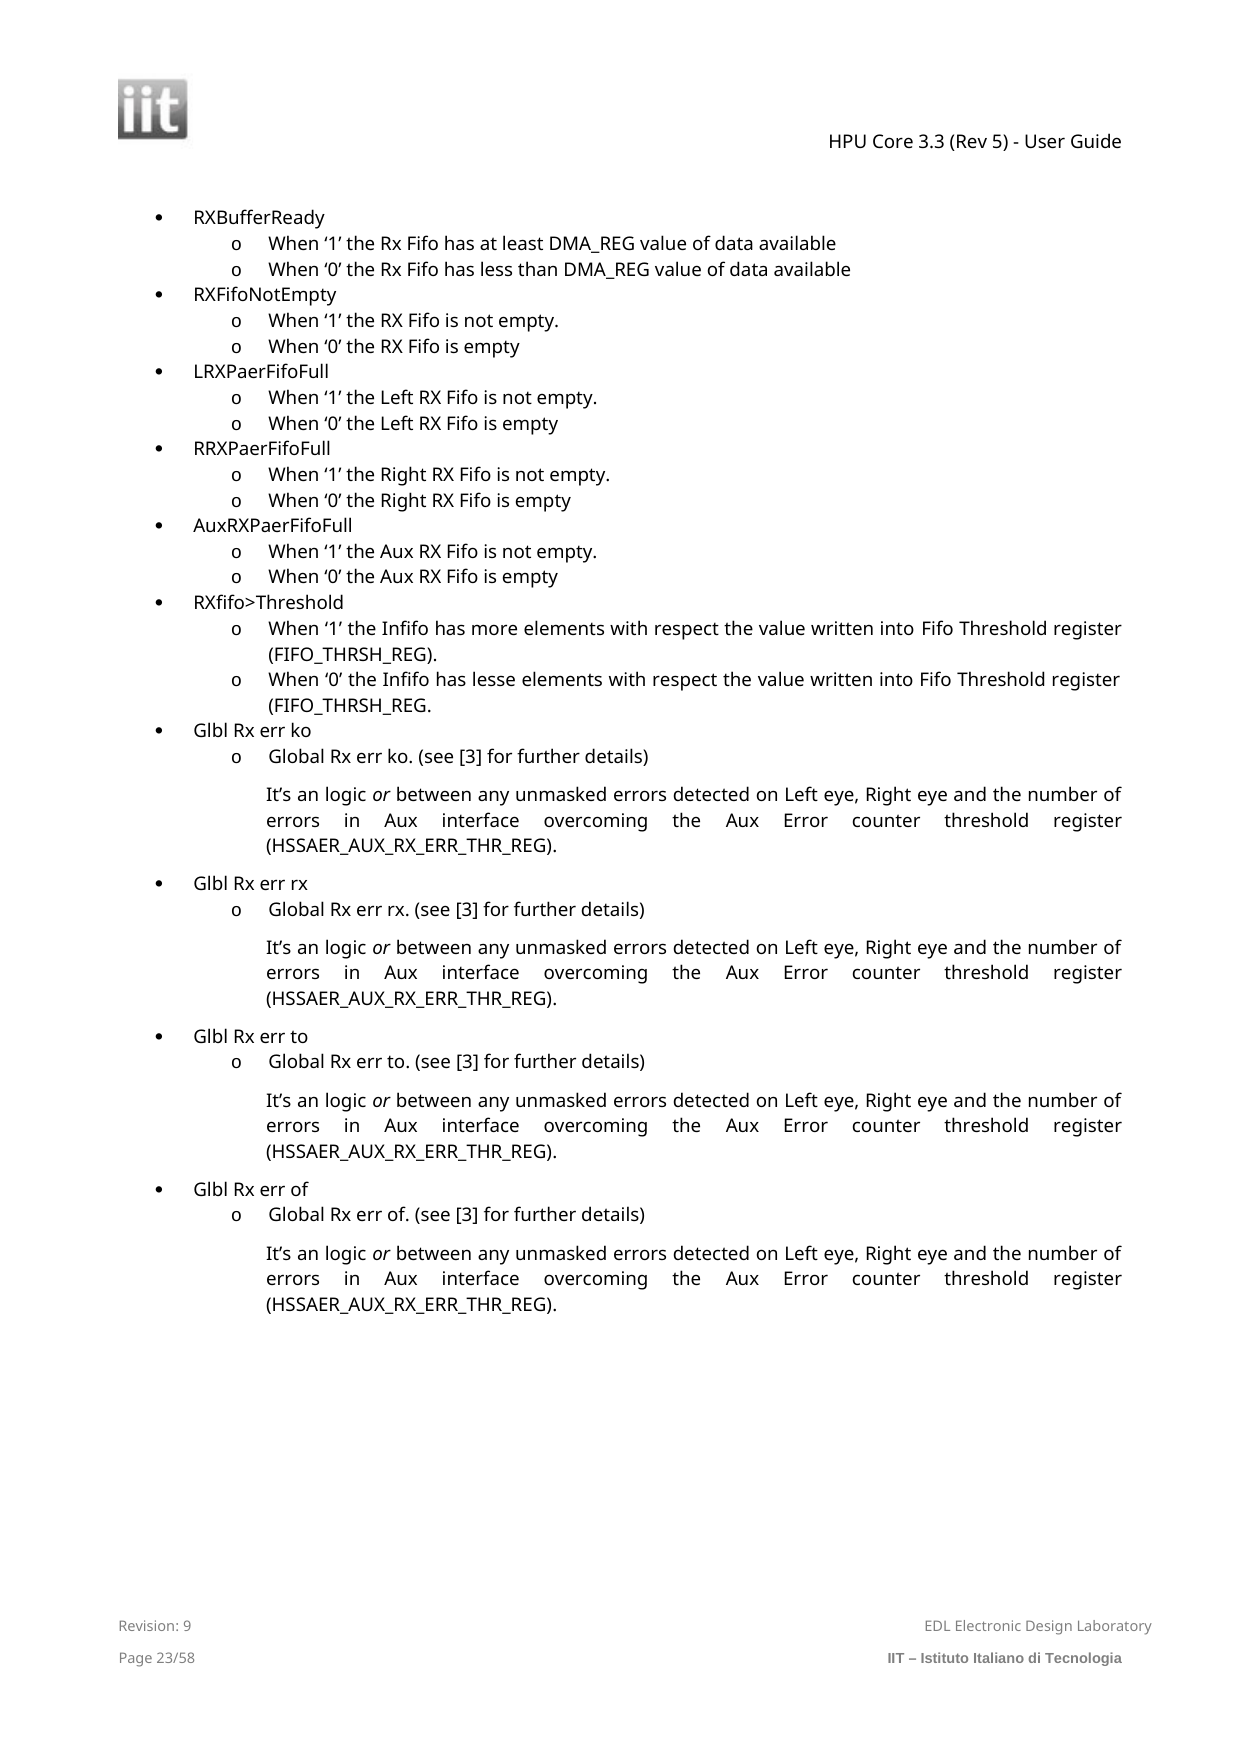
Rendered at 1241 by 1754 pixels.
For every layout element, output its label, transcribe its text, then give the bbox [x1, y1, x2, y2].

list When ‘1’ the Right RX Fifo is not empty. [231, 461, 1122, 487]
list Global Rx err ko. (see [3] for further details) [231, 743, 1122, 769]
list RXfifo>Threshold [156, 589, 1122, 615]
list Glbl Rx err of [156, 1176, 1122, 1202]
list When ‘1’ the RX Fifo is not empty. [231, 307, 1122, 333]
list When ‘1’ the Rx Fifo has at least DMA_REG value of data available [231, 230, 1122, 256]
list RXFifoNotEmpty [156, 282, 1122, 307]
list LRXPaerFifoFull [156, 359, 1122, 384]
list Global Rx err rx. (see [3] for further details) [231, 896, 1122, 922]
picture [118, 73, 194, 149]
list When ‘1’ the Infifo has more elements with respect the value written into Fifo Threshold register (FIFO_THRSH_REG). [231, 615, 1122, 666]
list Global Rx err of. (see [3] for further details) [231, 1202, 1122, 1227]
list Global Rx err to. (see [3] for further details) [231, 1049, 1122, 1074]
list RXBufferReady [156, 205, 1122, 230]
list When ‘0’ the Infifo has lesse elements with respect the value written into Fifo Threshold register (FIFO_THRSH_REG. [231, 666, 1122, 718]
list AuxRXPaerFifoFull [156, 513, 1122, 538]
text It’s an logic or between any unmasked errors detected on Left eye, Right eye and the number of errors in Aux interface overcoming the Aux Error counter threshold register (HSSAER_AUX_RX_ERR_THR_REG). [266, 1240, 1122, 1316]
list When ‘0’ the Left RX Fifo is empty [231, 410, 1122, 436]
list When ‘1’ the Left RX Fifo is not empty. [231, 384, 1122, 410]
list When ‘0’ the Rx Fifo has less than DMA_REG value of data available [231, 256, 1122, 282]
list When ‘0’ the RX Fifo is empty [231, 333, 1122, 359]
list Glbl Rx err rx [156, 870, 1122, 896]
text It’s an logic or between any unmasked errors detected on Left eye, Right eye and the number of errors in Aux interface overcoming the Aux Error counter threshold register (HSSAER_AUX_RX_ERR_THR_REG). [266, 781, 1122, 858]
list Glbl Rx err ko [156, 718, 1122, 743]
list When ‘1’ the Aux RX Fifo is not empty. [231, 538, 1122, 564]
list When ‘0’ the Right RX Fifo is empty [231, 487, 1122, 513]
text It’s an logic or between any unmasked errors detected on Left eye, Right eye and the number of errors in Aux interface overcoming the Aux Error counter threshold register (HSSAER_AUX_RX_ERR_THR_REG). [266, 934, 1122, 1011]
list Glbl Rx err to [156, 1023, 1122, 1049]
list When ‘0’ the Aux RX Fifo is empty [231, 564, 1122, 589]
list RRXPaerFifoFull [156, 436, 1122, 461]
text It’s an logic or between any unmasked errors detected on Left eye, Right eye and the number of errors in Aux interface overcoming the Aux Error counter threshold register (HSSAER_AUX_RX_ERR_THR_REG). [266, 1087, 1122, 1163]
